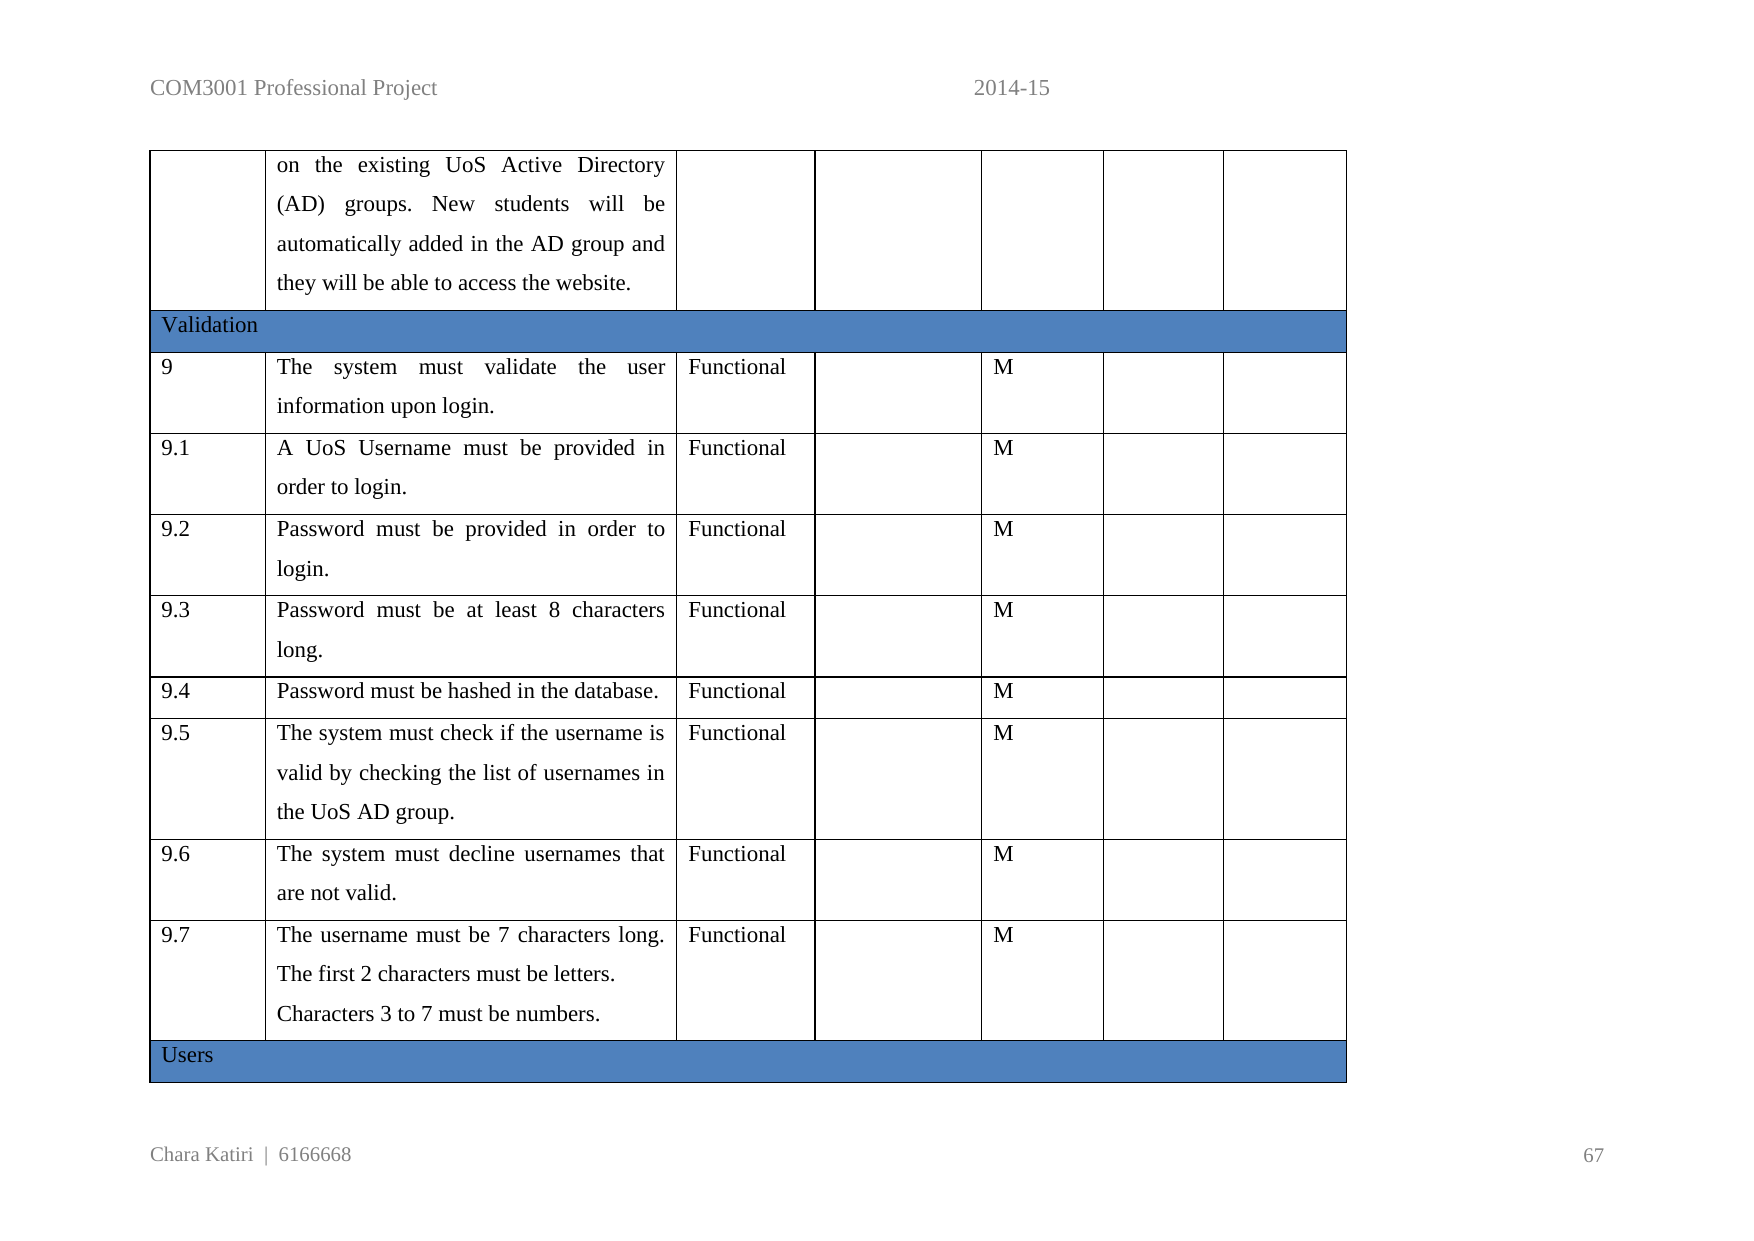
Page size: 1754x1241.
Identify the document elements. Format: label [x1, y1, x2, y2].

table_cell [677, 678, 814, 718]
table_cell [677, 151, 814, 310]
table_cell [266, 678, 676, 718]
table_cell [1104, 921, 1223, 1040]
table_cell [677, 515, 814, 595]
table_cell [1224, 353, 1346, 433]
table_cell [266, 353, 676, 433]
table_cell [1224, 151, 1346, 310]
table_cell [816, 678, 981, 718]
table_cell [151, 719, 265, 839]
table_cell [266, 434, 676, 514]
table_cell [151, 840, 265, 920]
table_cell [1104, 515, 1223, 595]
table_cell [1104, 353, 1223, 433]
table_cell [1104, 596, 1223, 676]
table_cell [816, 353, 981, 433]
table_cell [982, 151, 1103, 310]
table_cell [266, 840, 676, 920]
table_cell [816, 596, 981, 676]
table_cell [982, 678, 1103, 718]
table_cell [266, 515, 676, 595]
table_cell [151, 678, 265, 718]
table_cell [151, 921, 265, 1040]
table_cell [677, 596, 814, 676]
table_cell [677, 921, 814, 1040]
table_cell [677, 353, 814, 433]
table_cell [1224, 921, 1346, 1040]
table_cell [816, 921, 981, 1040]
table_cell [1104, 678, 1223, 718]
table_cell [982, 719, 1103, 839]
table_cell [266, 921, 676, 1040]
table_cell [982, 353, 1103, 433]
table_cell [151, 596, 265, 676]
table_cell [1104, 151, 1223, 310]
table_cell [1224, 596, 1346, 676]
table_cell [677, 719, 814, 839]
table_cell [151, 515, 265, 595]
table_cell [677, 840, 814, 920]
table_cell [266, 151, 676, 310]
table_cell [1224, 434, 1346, 514]
table_cell [982, 434, 1103, 514]
table_cell [1224, 678, 1346, 718]
table_cell [151, 311, 1346, 352]
table_cell [151, 1041, 1346, 1082]
table_cell [816, 434, 981, 514]
table_cell [816, 515, 981, 595]
table_cell [1224, 515, 1346, 595]
table_cell [677, 434, 814, 514]
table_cell [151, 434, 265, 514]
table_cell [982, 921, 1103, 1040]
table_cell [1104, 434, 1223, 514]
table_cell [982, 515, 1103, 595]
table_cell [151, 353, 265, 433]
table_cell [982, 840, 1103, 920]
table_cell [1224, 719, 1346, 839]
table_cell [151, 151, 265, 310]
table_cell [266, 719, 676, 839]
table_cell [816, 840, 981, 920]
table_cell [266, 596, 676, 676]
table_cell [1104, 719, 1223, 839]
table_cell [982, 596, 1103, 676]
table_cell [816, 151, 981, 310]
table_cell [1224, 840, 1346, 920]
table_cell [816, 719, 981, 839]
table_cell [1104, 840, 1223, 920]
